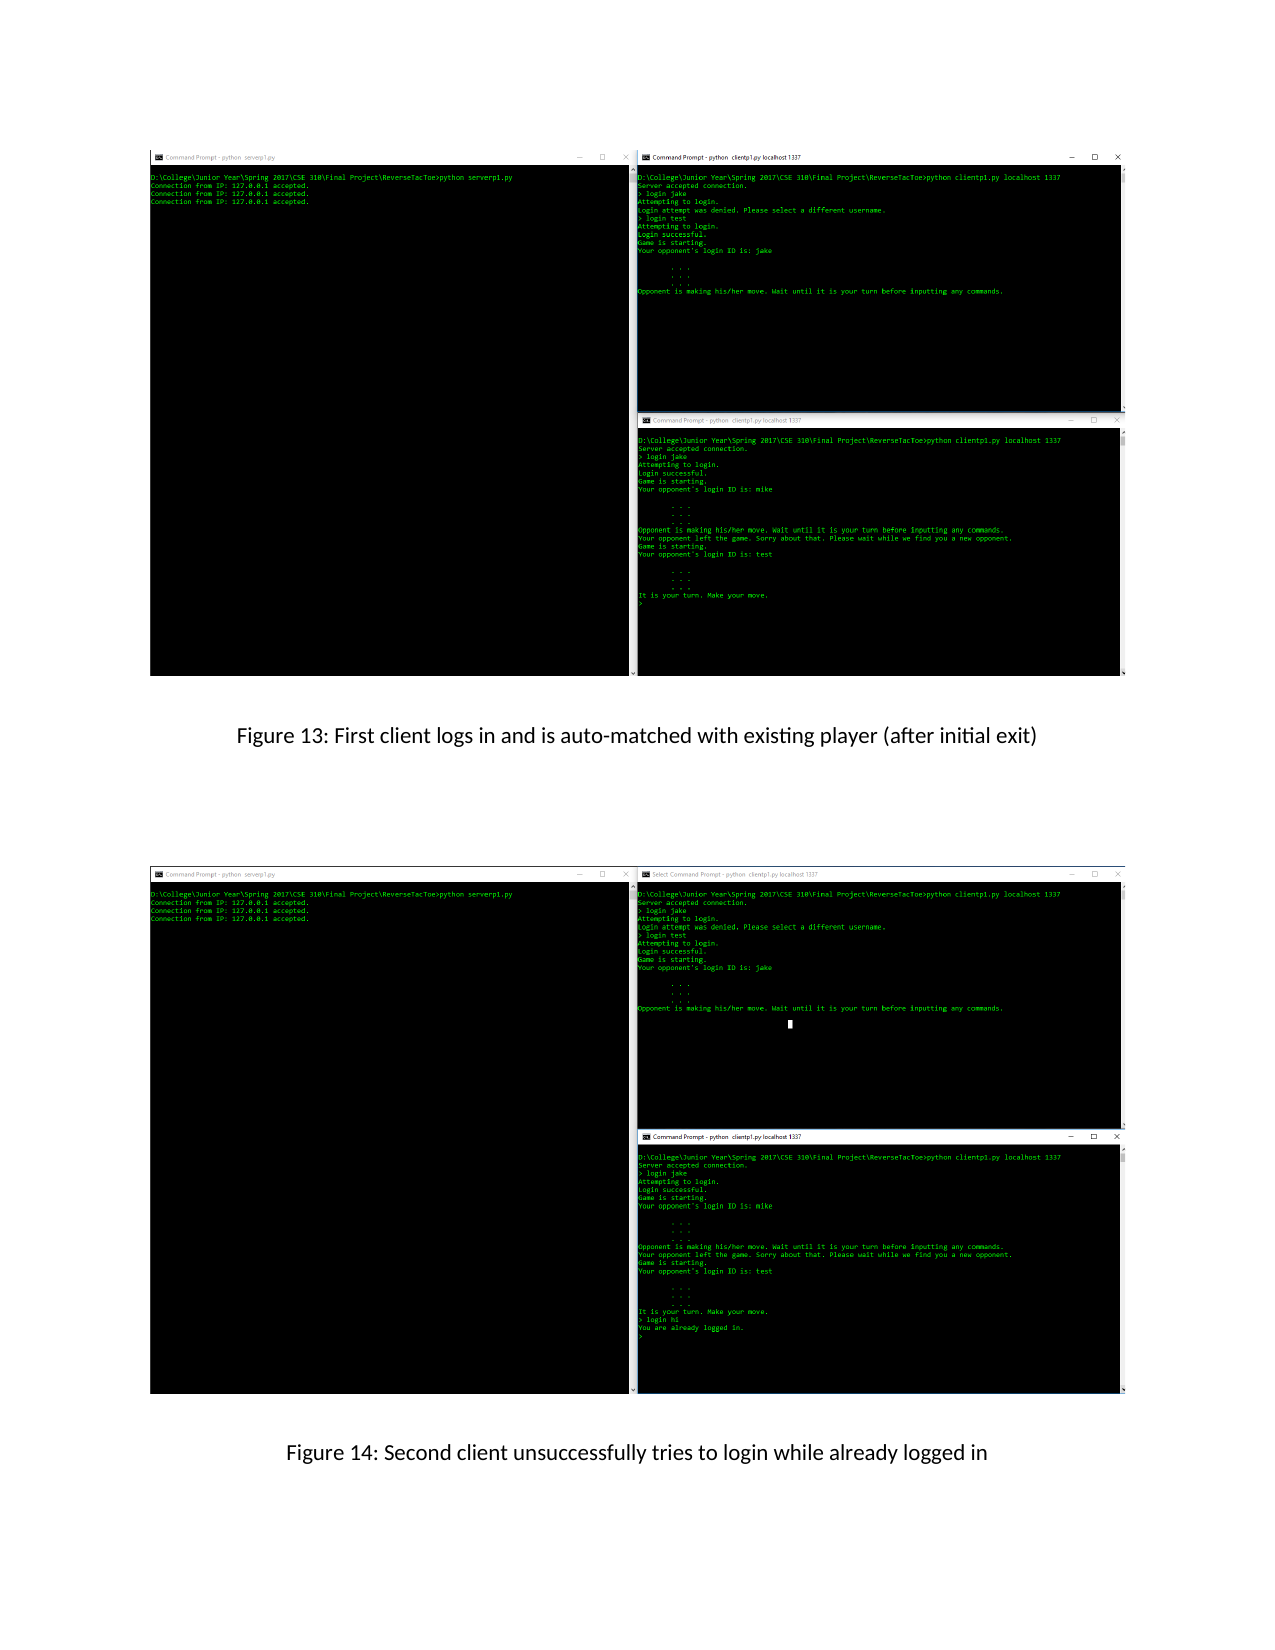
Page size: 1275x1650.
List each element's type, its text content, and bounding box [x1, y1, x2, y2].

picture [150, 150, 1125, 676]
text Figure 13: First client logs in and is auto-matched with existing player (after initial exit) [150, 721, 1125, 749]
text Figure 14: Second client unsuccessfully tries to login while already logged in [150, 1438, 1125, 1466]
picture [150, 866, 1125, 1394]
